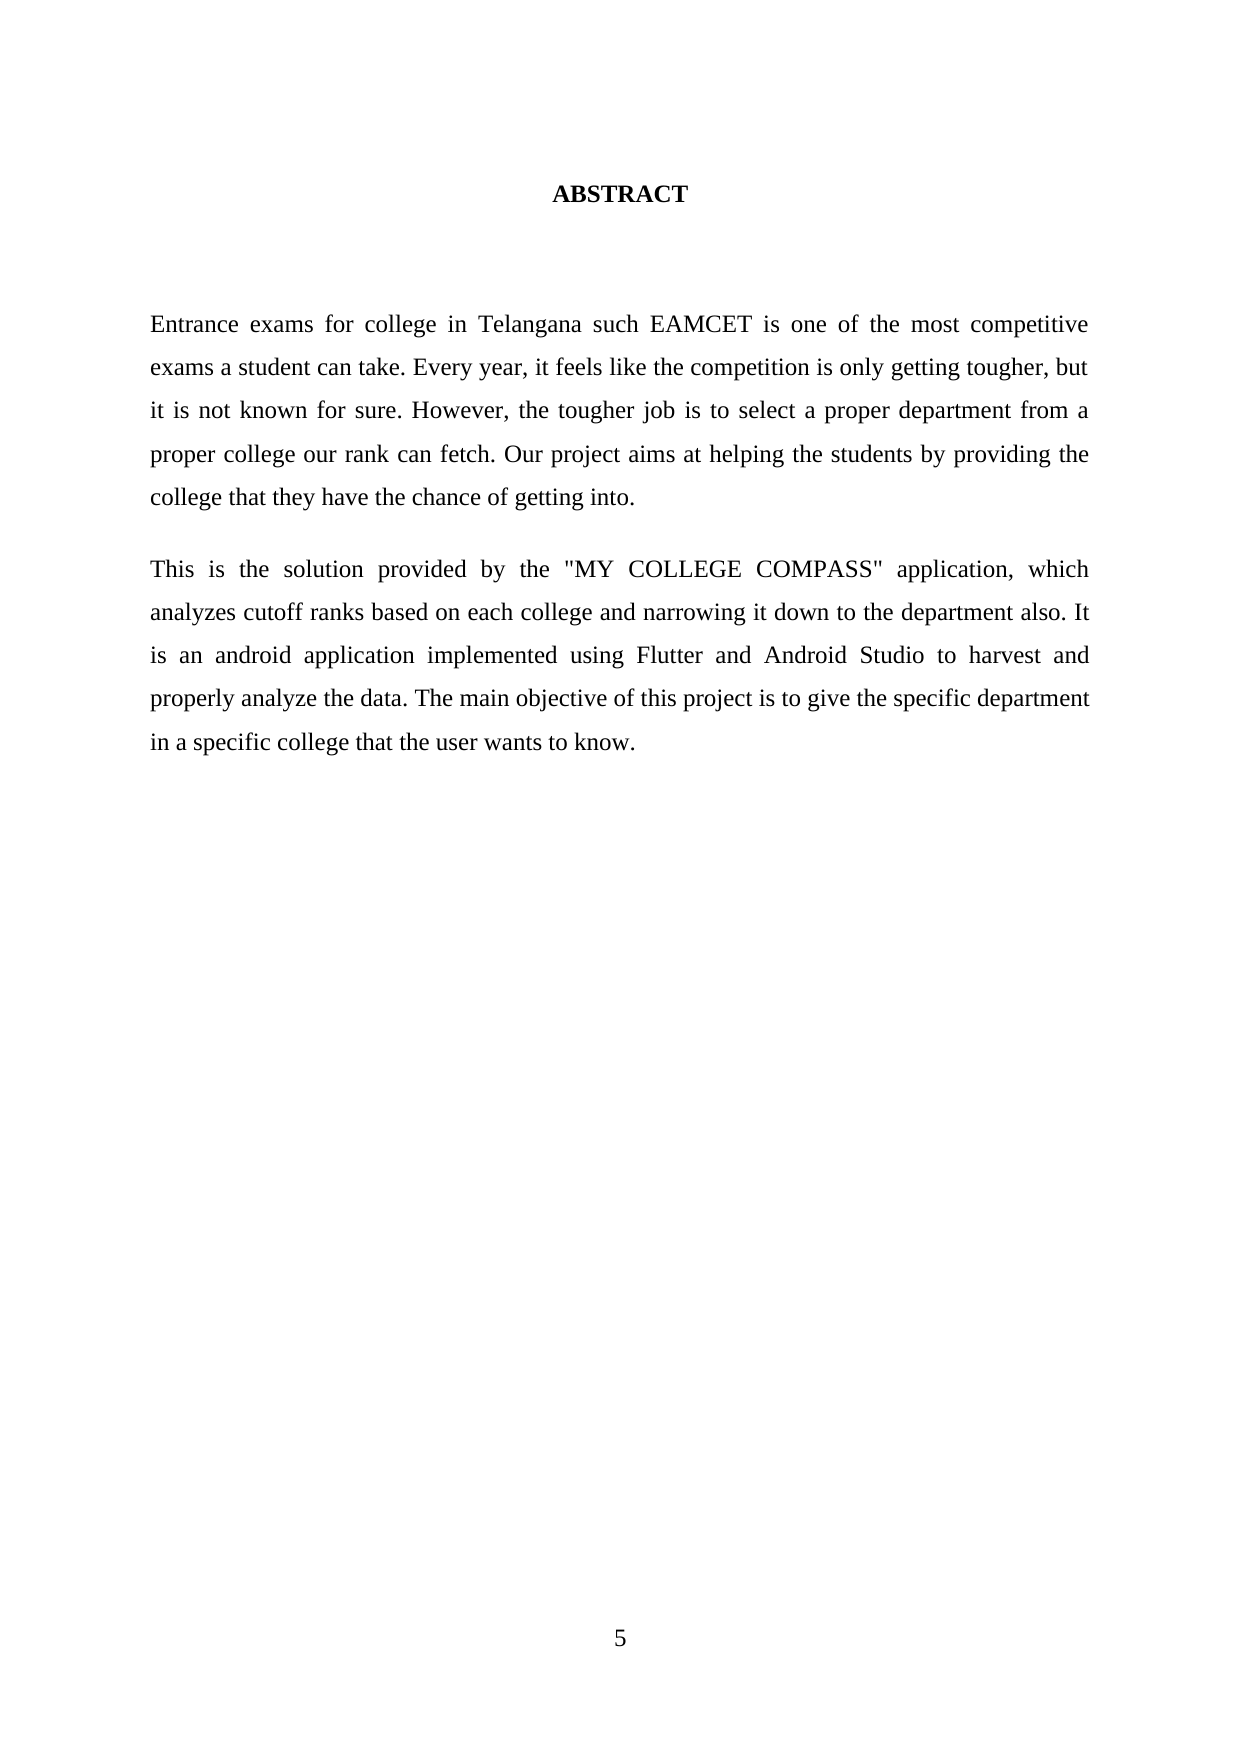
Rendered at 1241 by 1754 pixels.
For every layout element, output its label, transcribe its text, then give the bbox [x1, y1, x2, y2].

text This is the solution provided by the "MY COLLEGE COMPASS" application, which analyzes cutoff ranks based on each college and narrowing it down to the department also. It is an android application implemented using Flutter and Android Studio to harvest and properly analyze the data. The main objective of this project is to give the specific department in a specific college that the user wants to know. [150, 554, 1090, 755]
text Entrance exams for college in Telangana such EAMCET is one of the most competitive exams a student can take. Every year, it feels like the competition is only getting tougher, but it is not known for sure. However, the tougher job is to select a proper department from a proper college our rank can fetch. Our project aims at helping the students by providing the college that they have the chance of getting into. [150, 309, 1090, 511]
text Abstract [150, 179, 1090, 208]
